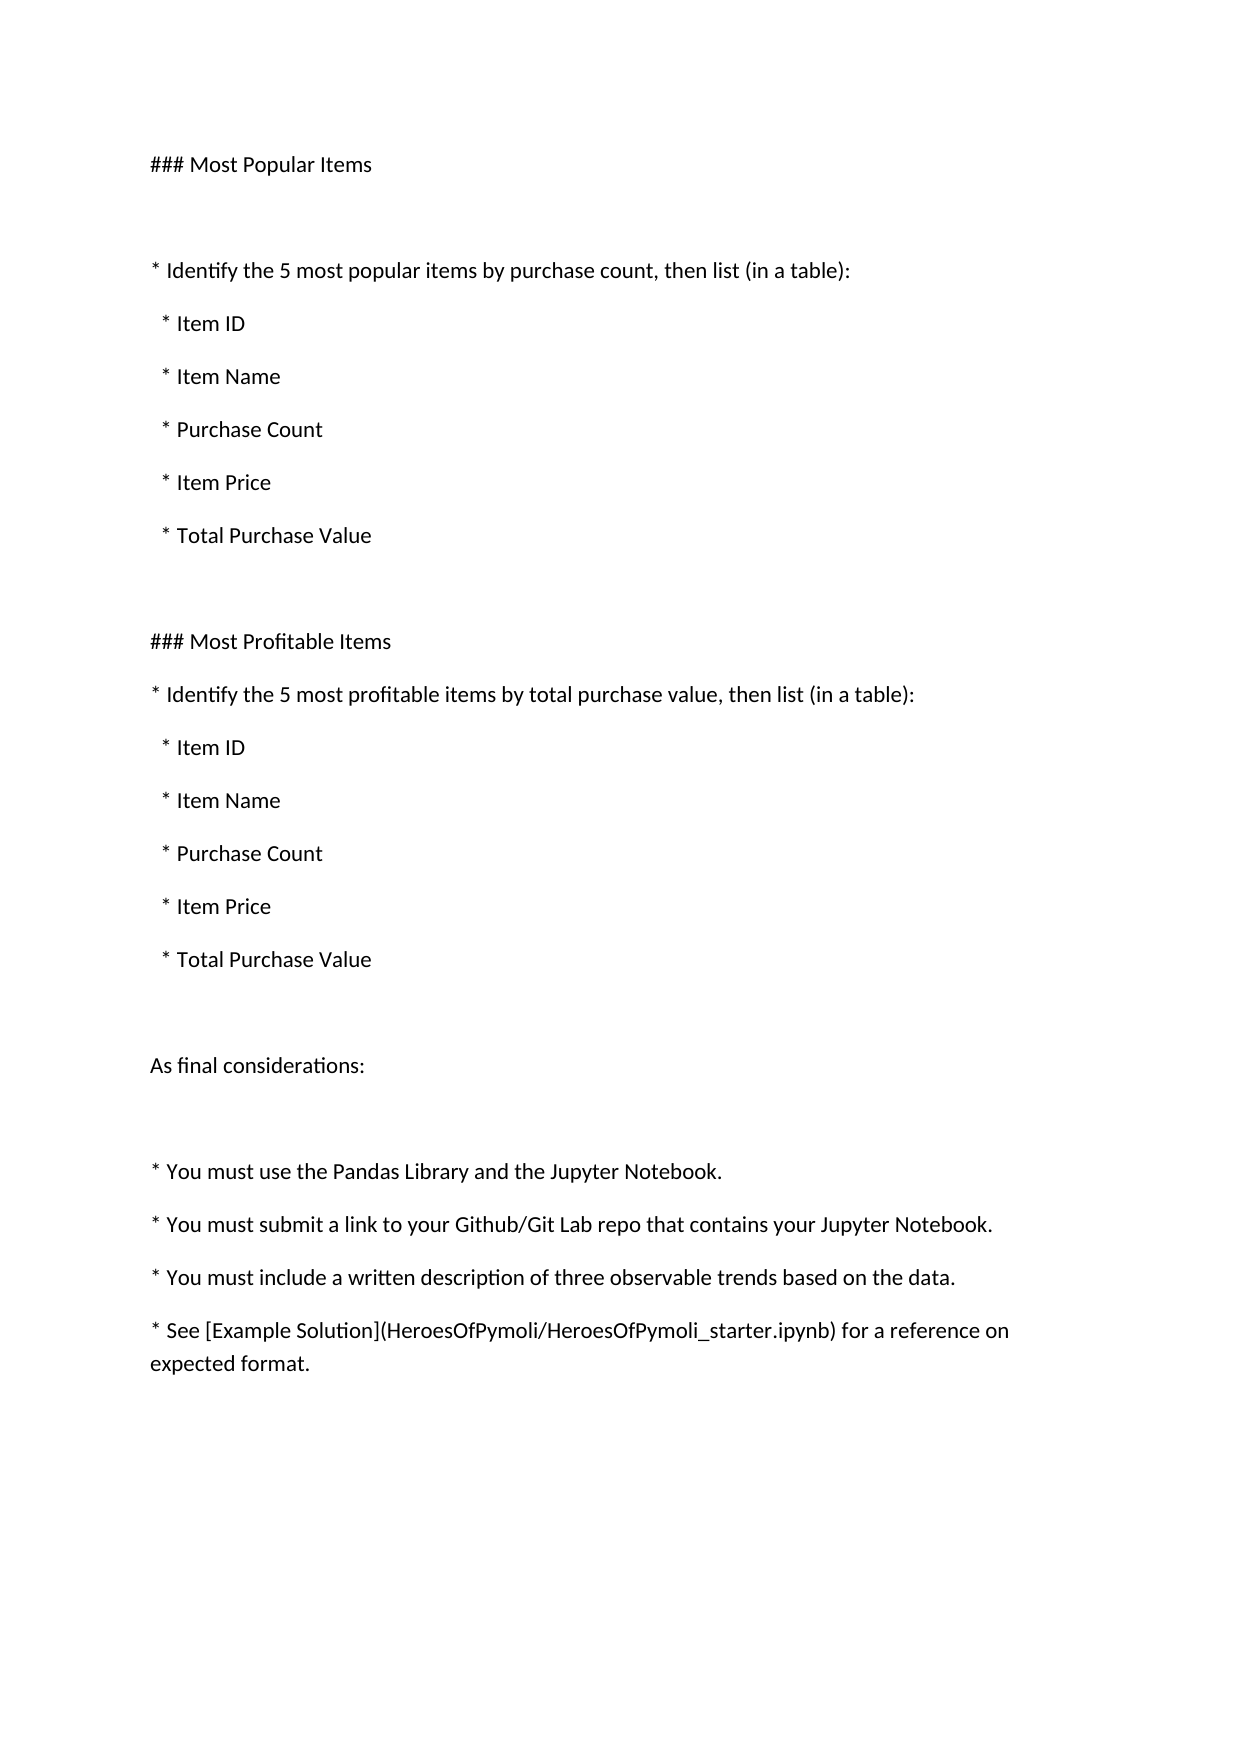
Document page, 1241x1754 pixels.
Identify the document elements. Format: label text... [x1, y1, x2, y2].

text ### Most Profitable Items [150, 627, 1090, 655]
text * You must use the Pandas Library and the Jupyter Notebook. [150, 1157, 1090, 1185]
text * Identify the 5 most profitable items by total purchase value, then list (in a table): [150, 680, 1090, 708]
text * Total Purchase Value [150, 945, 1090, 973]
text * Item Price [150, 892, 1090, 920]
text * Purchase Count [150, 415, 1090, 443]
text * Total Purchase Value [150, 521, 1090, 549]
text * Item Name [150, 786, 1090, 814]
text * Item Price [150, 468, 1090, 496]
text As final considerations: [150, 1051, 1090, 1079]
text * You must submit a link to your Github/Git Lab repo that contains your Jupyter Notebook. [150, 1210, 1090, 1238]
text * You must include a written description of three observable trends based on the data. [150, 1263, 1090, 1291]
text ### Most Popular Items [150, 150, 1090, 178]
text * Identify the 5 most popular items by purchase count, then list (in a table): [150, 256, 1090, 284]
text * Item Name [150, 362, 1090, 390]
text * Purchase Count [150, 839, 1090, 867]
text * Item ID [150, 309, 1090, 337]
text * Item ID [150, 733, 1090, 761]
text * See [Example Solution](HeroesOfPymoli/HeroesOfPymoli_starter.ipynb) for a reference on expected format. [150, 1316, 1090, 1377]
